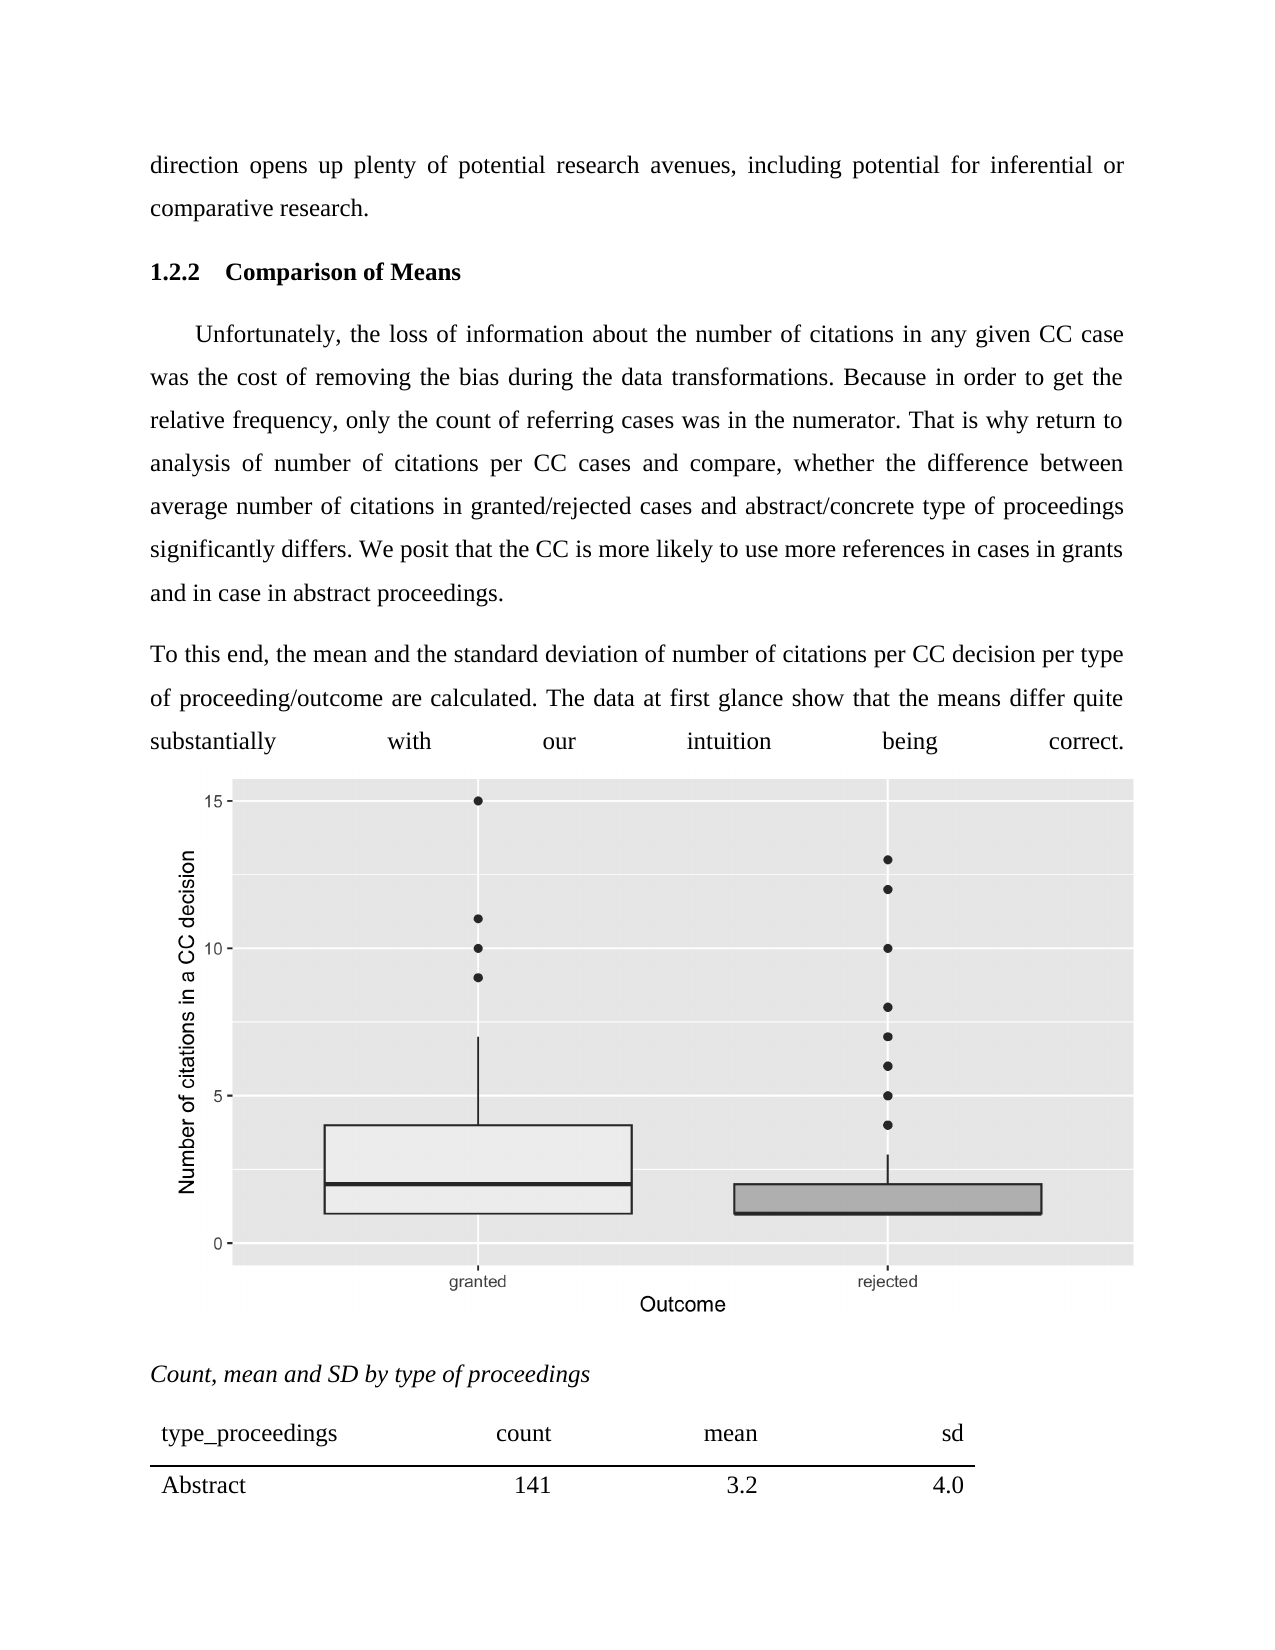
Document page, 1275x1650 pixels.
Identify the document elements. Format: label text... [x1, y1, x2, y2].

table_cell 141 [356, 1467, 562, 1499]
picture [168, 768, 1144, 1326]
table_cell Abstract [150, 1467, 356, 1499]
table_header count [356, 1415, 562, 1465]
text Count, mean and SD by type of proceedings [150, 1359, 1125, 1388]
table_header type_proceedings [150, 1415, 356, 1465]
table_header mean [563, 1415, 769, 1465]
table_header sd [769, 1415, 975, 1465]
subtitle Comparison of Means [150, 257, 1125, 286]
table_cell 4.0 [769, 1467, 975, 1499]
text Unfortunately, the loss of information about the number of citations in any given CC case was the cost of removing the bias during the data transformations. Because in order to get the relative frequency, only the count of referring cases was in the numerator. That is why return to analysis of number of citations per CC cases and compare, whether the difference between average number of citations in granted/rejected cases and abstract/concrete type of proceedings significantly differs. We posit that the CC is more likely to use more references in cases in grants and in case in abstract proceedings. [150, 319, 1125, 606]
table_cell 3.2 [563, 1467, 769, 1499]
